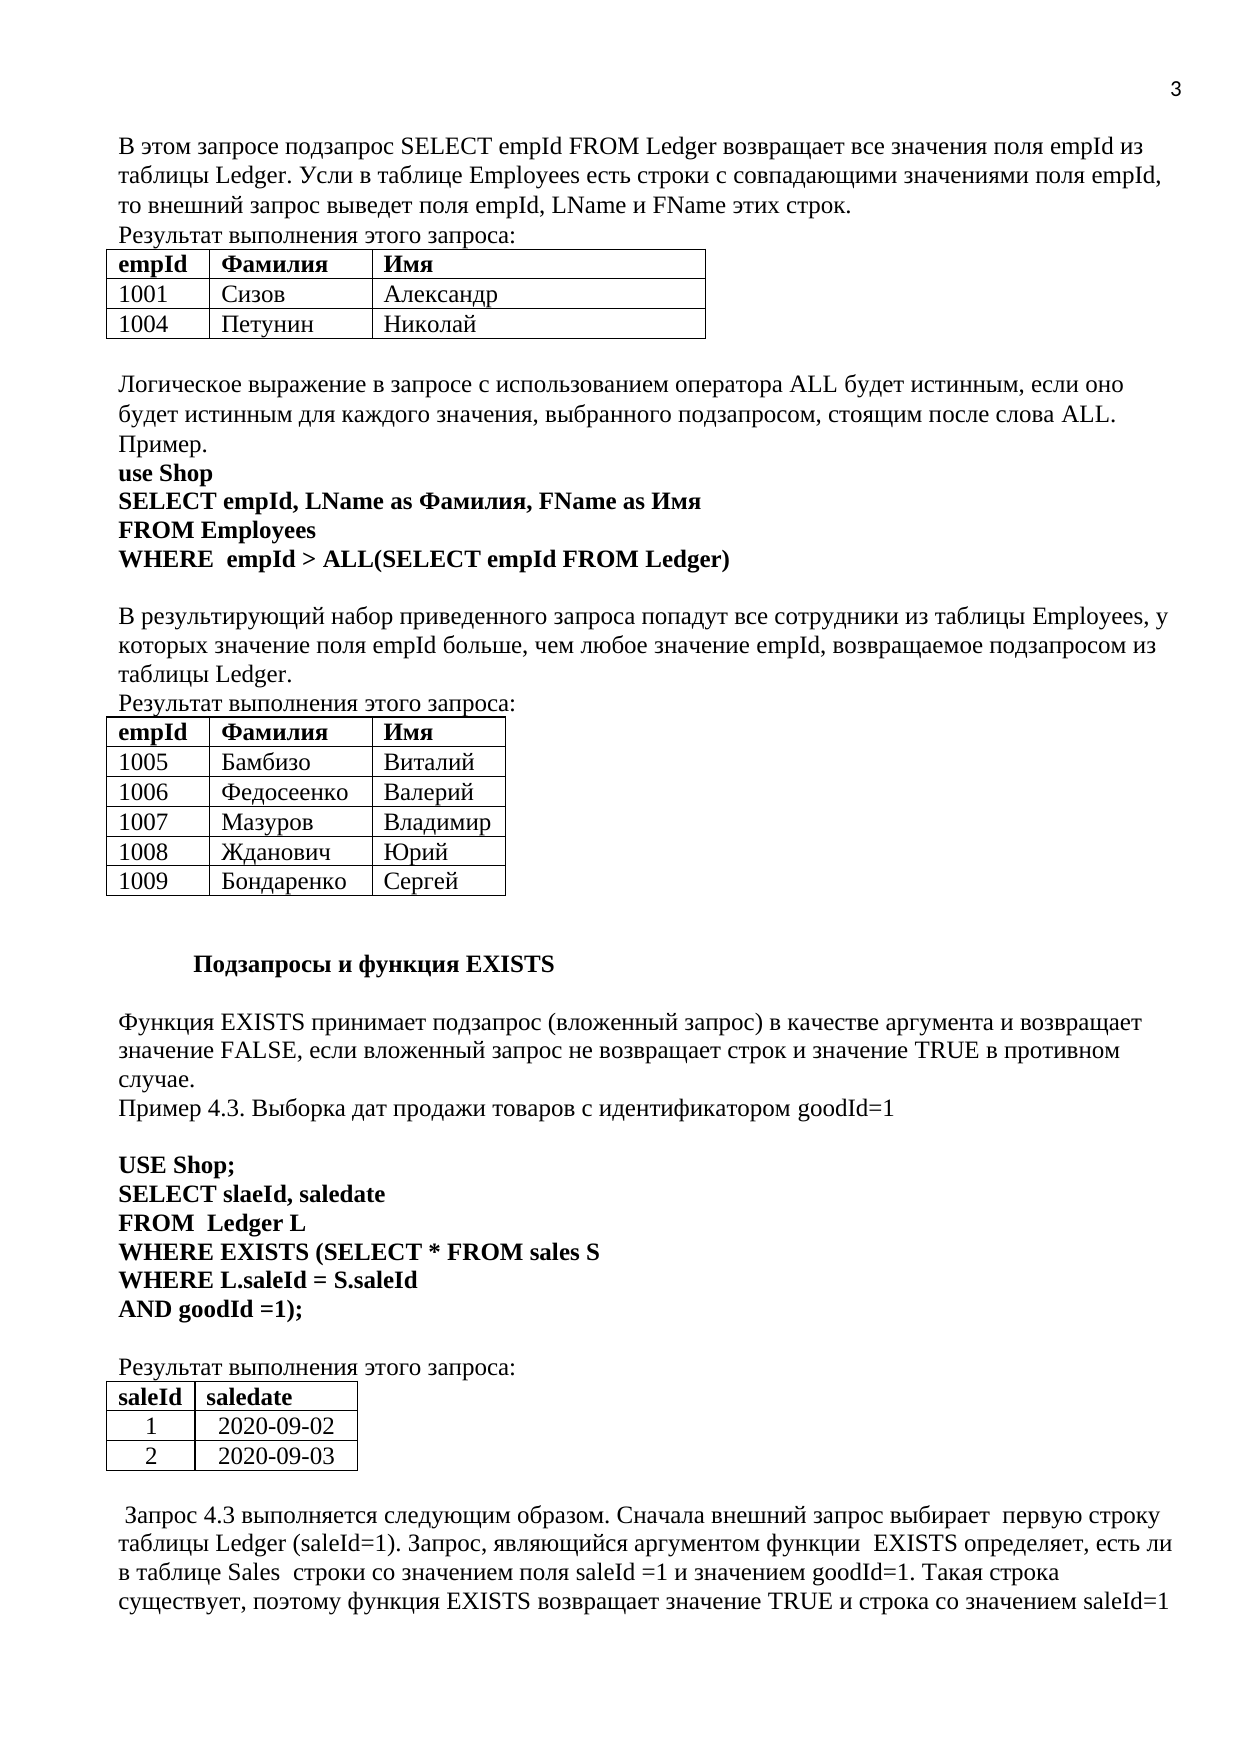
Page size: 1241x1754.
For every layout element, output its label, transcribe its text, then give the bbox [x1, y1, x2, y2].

text В результирующий набор приведенного запроса попадут все сотрудники из таблицы Employees, у которых значение поля empId больше, чем любое значение empId, возвращаемое подзапросом из таблицы Ledger. [118, 601, 1181, 688]
table_cell Сизов [210, 279, 372, 308]
text USE Shop; [118, 1151, 1181, 1179]
table_cell Владимир [373, 807, 505, 836]
text WHERE L.saleId = S.saleId [118, 1266, 1181, 1294]
table_header Фамилия [210, 250, 372, 278]
text Функция EXISTS принимает подзапрос (вложенный запрос) в качестве аргумента и возвращает значение FALSE, если вложенный запрос не возвращает строк и значение TRUE в противном случае. [118, 1007, 1181, 1093]
text Логическое выражение в запросе с использованием оператора ALL будет истинным, если оно будет истинным для каждого значения, выбранного подзапросом, стоящим после слова ALL. [118, 369, 1181, 428]
table_cell 2 [107, 1441, 194, 1470]
table_cell Жданович [210, 837, 372, 865]
list Подзапросы и функция EXISTS [193, 949, 1181, 978]
text Результат выполнения этого запроса: [118, 688, 1181, 716]
text Результат выполнения этого запроса: [118, 1352, 1181, 1381]
text AND goodId =1); [118, 1294, 1181, 1323]
table_cell Валерий [373, 777, 505, 806]
table_cell 1005 [107, 747, 209, 776]
text SELECT slaeId, saledate [118, 1179, 1181, 1208]
table_header saleId [107, 1382, 194, 1410]
text Пример 4.3. Выборка дат продажи товаров с идентификатором goodId=1 [118, 1093, 1181, 1122]
text WHERE EXISTS (SELECT * FROM sales S [118, 1237, 1181, 1266]
table_cell 2020-09-02 [196, 1411, 357, 1440]
table_cell 1006 [107, 777, 209, 806]
table_cell Александр [373, 279, 705, 308]
text WHERE empId > ALL(SELECT empId FROM Ledger) [118, 544, 1181, 573]
table_cell Бондаренко [210, 866, 372, 895]
table_header saledate [196, 1382, 357, 1410]
table_cell Петунин [210, 309, 372, 338]
table_cell 1007 [107, 807, 209, 836]
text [118, 1500, 1181, 1615]
table_header Имя [373, 718, 505, 746]
table_cell 1001 [107, 279, 209, 308]
text use Shop [118, 458, 1181, 486]
text Пример. [118, 428, 1181, 458]
table_header empId [107, 718, 209, 746]
table_header empId [107, 250, 209, 278]
text SELECT empId, LName as Фамилия, FName as Имя [118, 486, 1181, 515]
table_header Фамилия [210, 718, 372, 746]
table_cell 1004 [107, 309, 209, 338]
text FROM Ledger L [118, 1208, 1181, 1237]
table_cell Бамбизо [210, 747, 372, 776]
table_cell 1008 [107, 837, 209, 865]
table_cell Николай [373, 309, 705, 338]
text FROM Employees [118, 515, 1181, 544]
table_cell Виталий [373, 747, 505, 776]
text Результат выполнения этого запроса: [118, 219, 1181, 248]
table_cell Федосеенко [210, 777, 372, 806]
table_cell 1009 [107, 866, 209, 895]
text В этом запросе подзапрос SELECT empId FROM Ledger возвращает все значения поля empId из таблицы Ledger. Усли в таблице Employees есть строки с совпадающими значениями поля empId, то внешний запрос выведет поля empId, LName и FName этих строк. [118, 130, 1181, 219]
table_header Имя [373, 250, 705, 278]
table_cell 1 [107, 1411, 194, 1440]
table_cell Мазуров [210, 807, 372, 836]
table_cell Сергей [373, 866, 505, 895]
table_cell 2020-09-03 [196, 1441, 357, 1470]
table_cell Юрий [373, 837, 505, 865]
